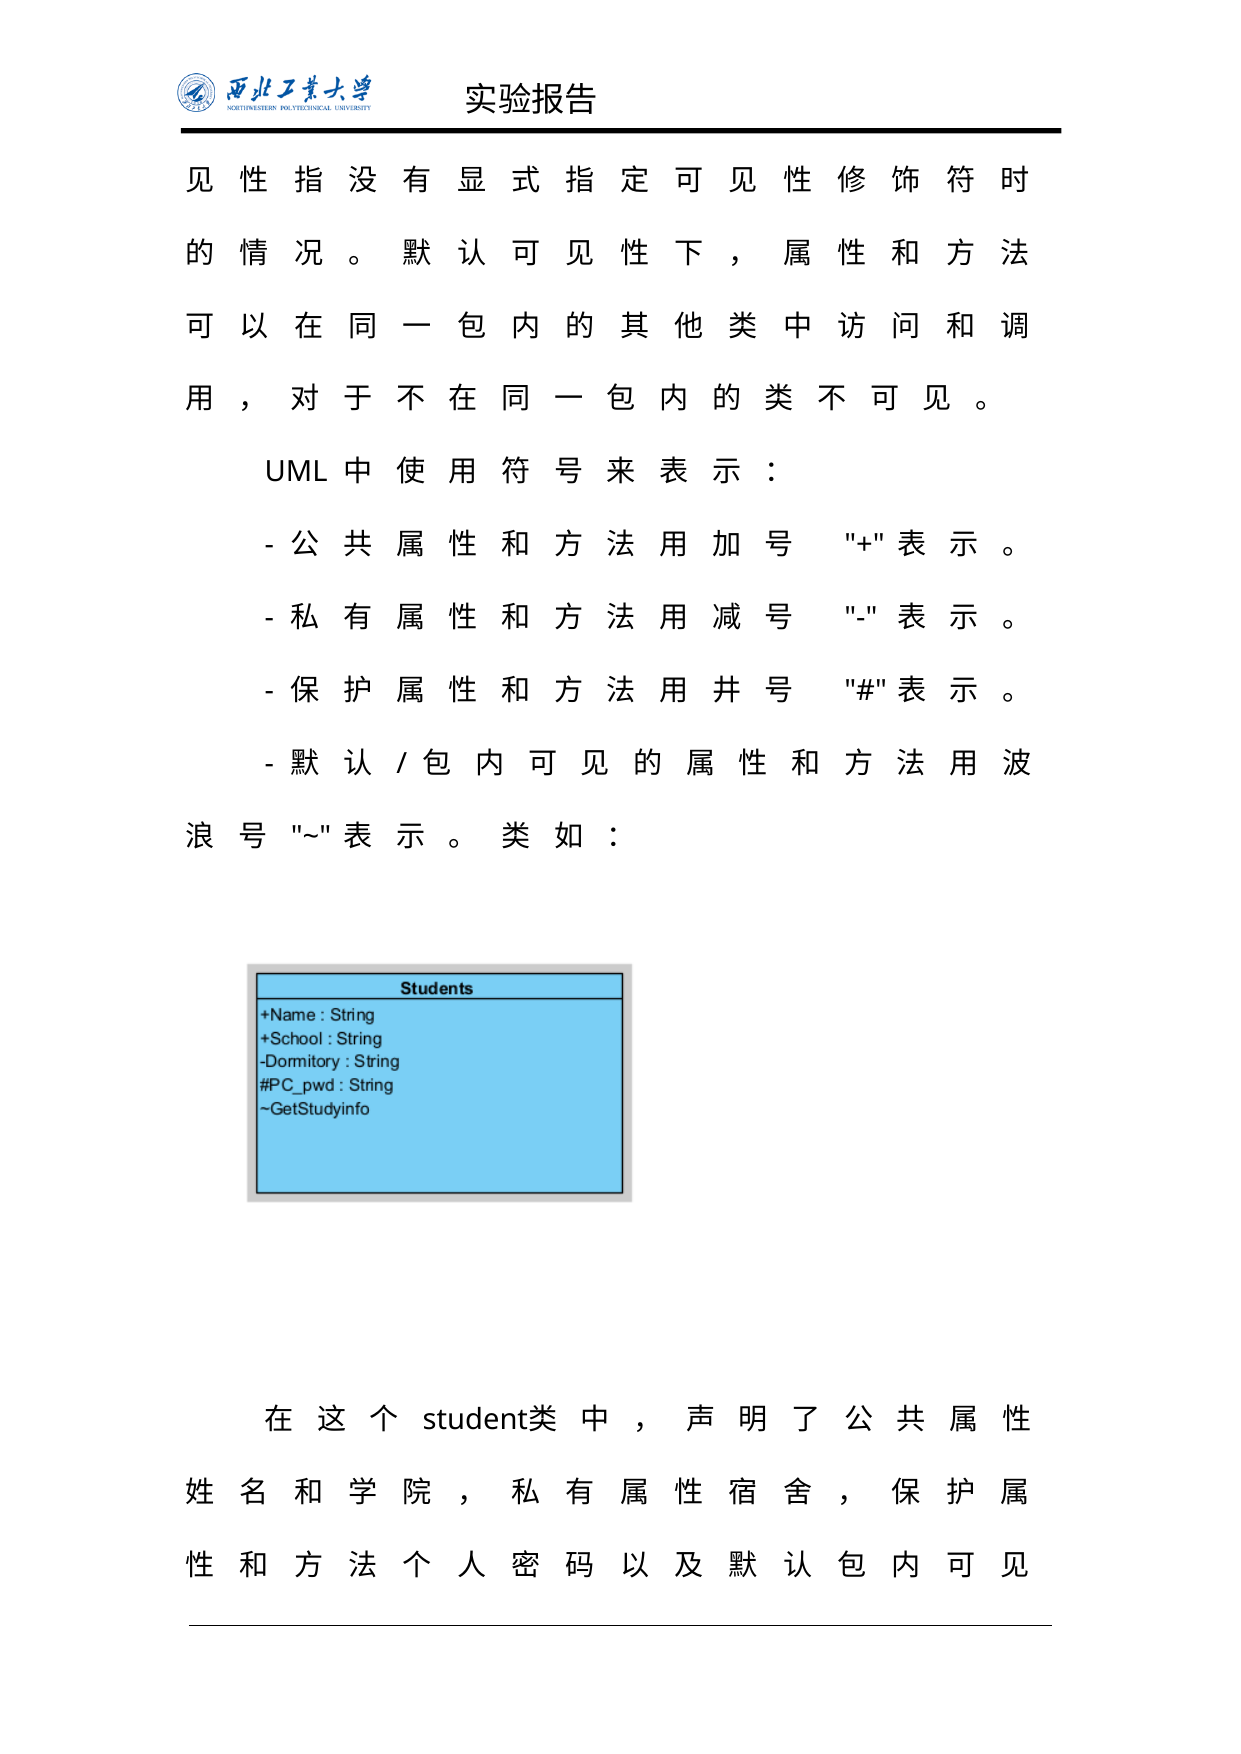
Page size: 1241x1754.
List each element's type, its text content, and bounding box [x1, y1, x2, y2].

list -私有属性和方法用减号 "-" 表示。 [185, 578, 1055, 651]
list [185, 141, 1055, 433]
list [185, 1381, 1055, 1599]
list -公共属性和方法用加号 "+" 表示。 [185, 506, 1055, 578]
list -默认/包内可见的属性和方法用波浪号"~" 表示。类如： [185, 724, 1055, 870]
picture [177, 73, 373, 112]
picture [220, 943, 652, 1220]
list UML中使用符号来表示： [185, 433, 1055, 506]
list -保护属性和方法用井号 "#" 表示。 [185, 651, 1055, 724]
